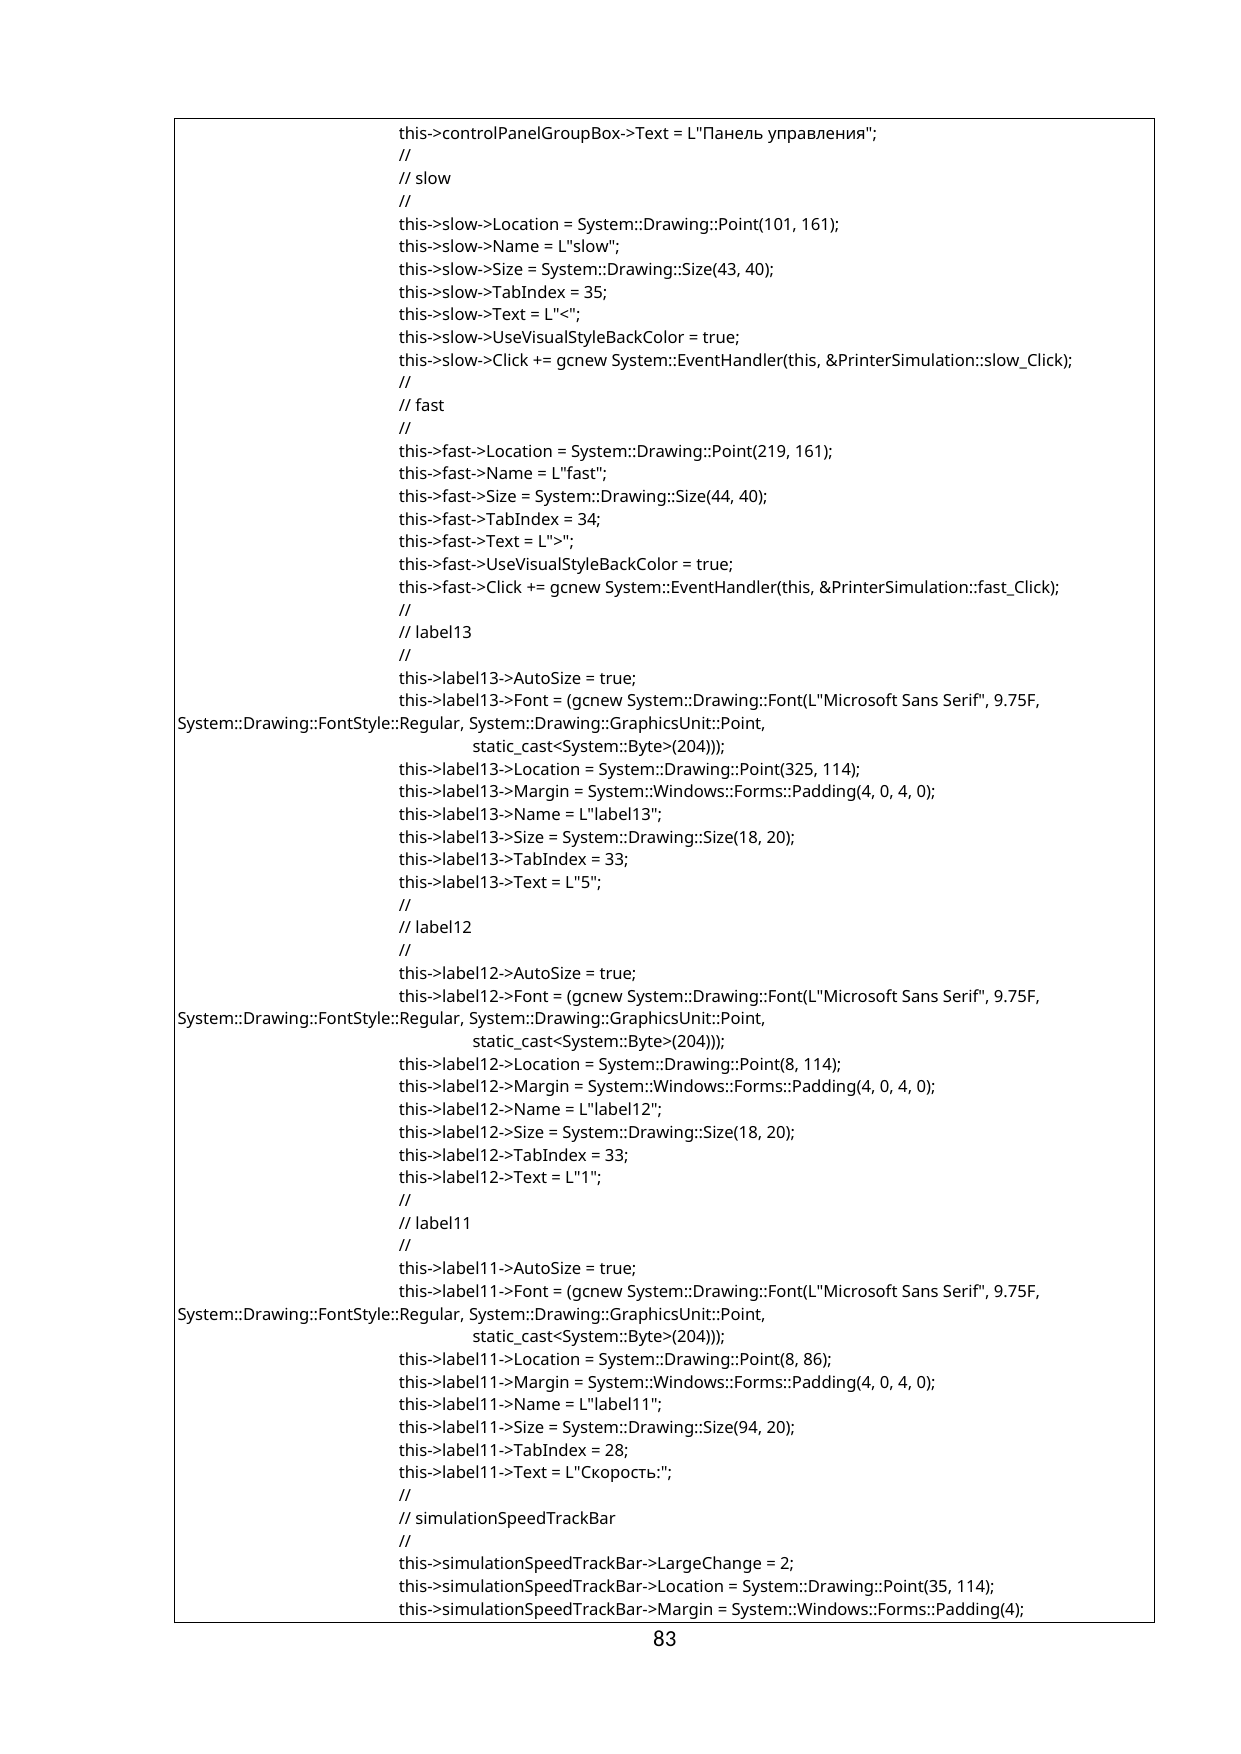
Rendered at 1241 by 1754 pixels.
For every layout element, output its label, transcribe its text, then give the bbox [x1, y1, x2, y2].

text this->fast->UseVisualStyleBackColor = true; [177, 553, 1152, 575]
text this->label12->Margin = System::Windows::Forms::Padding(4, 0, 4, 0); [177, 1075, 1152, 1098]
text // [177, 1188, 1152, 1211]
text this->label11->Size = System::Drawing::Size(94, 20); [177, 1416, 1152, 1438]
text this->label12->Location = System::Drawing::Point(8, 114); [177, 1052, 1152, 1075]
text // fast [177, 394, 1152, 416]
text this->fast->Text = L">"; [177, 530, 1152, 553]
text // slow [177, 167, 1152, 189]
text // [177, 416, 1152, 439]
text // label12 [177, 916, 1152, 939]
text this->controlPanelGroupBox->Text = L"Панель управления"; [175, 119, 1154, 144]
text // [177, 144, 1152, 167]
text // simulationSpeedTrackBar [177, 1506, 1152, 1529]
text // [177, 371, 1152, 394]
text // [177, 939, 1152, 961]
text this->label11->TabIndex = 28; [177, 1438, 1152, 1461]
text this->label12->Name = L"label12"; [177, 1098, 1152, 1120]
text this->fast->TabIndex = 34; [177, 507, 1152, 530]
text this->slow->Click += gcnew System::EventHandler(this, &PrinterSimulation::slow_Click); [177, 348, 1152, 371]
text this->label11->Location = System::Drawing::Point(8, 86); [177, 1347, 1152, 1370]
text this->label13->Location = System::Drawing::Point(325, 114); [177, 757, 1152, 780]
text this->label11->Margin = System::Windows::Forms::Padding(4, 0, 4, 0); [177, 1370, 1152, 1393]
text this->simulationSpeedTrackBar->Location = System::Drawing::Point(35, 114); [177, 1574, 1152, 1594]
text this->label13->Font = (gcnew System::Drawing::Font(L"Microsoft Sans Serif", 9.75F, System::Drawing::FontStyle::Regular, System::Drawing::GraphicsUnit::Point, [177, 689, 1152, 734]
text this->fast->Click += gcnew System::EventHandler(this, &PrinterSimulation::fast_Click); [177, 575, 1152, 598]
text this->label13->Size = System::Drawing::Size(18, 20); [177, 825, 1152, 848]
text // [177, 1529, 1152, 1552]
text this->label12->AutoSize = true; [177, 961, 1152, 984]
text this->fast->Size = System::Drawing::Size(44, 40); [177, 484, 1152, 507]
text this->fast->Name = L"fast"; [177, 462, 1152, 484]
text this->simulationSpeedTrackBar->Margin = System::Windows::Forms::Padding(4); [175, 1594, 1154, 1622]
text // label11 [177, 1211, 1152, 1234]
text this->label12->Size = System::Drawing::Size(18, 20); [177, 1120, 1152, 1143]
text static_cast<System::Byte>(204))); [177, 734, 1152, 757]
text this->slow->Name = L"slow"; [177, 235, 1152, 257]
text this->label13->Margin = System::Windows::Forms::Padding(4, 0, 4, 0); [177, 780, 1152, 802]
text this->slow->Text = L"<"; [177, 303, 1152, 326]
text // [177, 598, 1152, 621]
text static_cast<System::Byte>(204))); [177, 1325, 1152, 1347]
text // [177, 643, 1152, 666]
text // [177, 893, 1152, 916]
text this->label11->AutoSize = true; [177, 1257, 1152, 1279]
text this->label13->AutoSize = true; [177, 666, 1152, 689]
text // [177, 1234, 1152, 1257]
text this->slow->Size = System::Drawing::Size(43, 40); [177, 257, 1152, 280]
text this->label12->Text = L"1"; [177, 1166, 1152, 1188]
text this->label12->Font = (gcnew System::Drawing::Font(L"Microsoft Sans Serif", 9.75F, System::Drawing::FontStyle::Regular, System::Drawing::GraphicsUnit::Point, [177, 984, 1152, 1029]
text this->slow->Location = System::Drawing::Point(101, 161); [177, 212, 1152, 235]
text static_cast<System::Byte>(204))); [177, 1029, 1152, 1052]
text // [177, 189, 1152, 212]
text this->simulationSpeedTrackBar->LargeChange = 2; [177, 1552, 1152, 1574]
text this->label13->Name = L"label13"; [177, 802, 1152, 825]
text this->slow->UseVisualStyleBackColor = true; [177, 326, 1152, 348]
text this->label11->Name = L"label11"; [177, 1393, 1152, 1416]
text this->label12->TabIndex = 33; [177, 1143, 1152, 1166]
text this->label11->Text = L"Скорость:"; [177, 1461, 1152, 1484]
text this->label13->TabIndex = 33; [177, 848, 1152, 871]
text this->label11->Font = (gcnew System::Drawing::Font(L"Microsoft Sans Serif", 9.75F, System::Drawing::FontStyle::Regular, System::Drawing::GraphicsUnit::Point, [177, 1279, 1152, 1325]
text // [177, 1484, 1152, 1506]
text this->fast->Location = System::Drawing::Point(219, 161); [177, 439, 1152, 462]
text // label13 [177, 621, 1152, 643]
text this->label13->Text = L"5"; [177, 871, 1152, 893]
text this->slow->TabIndex = 35; [177, 280, 1152, 303]
